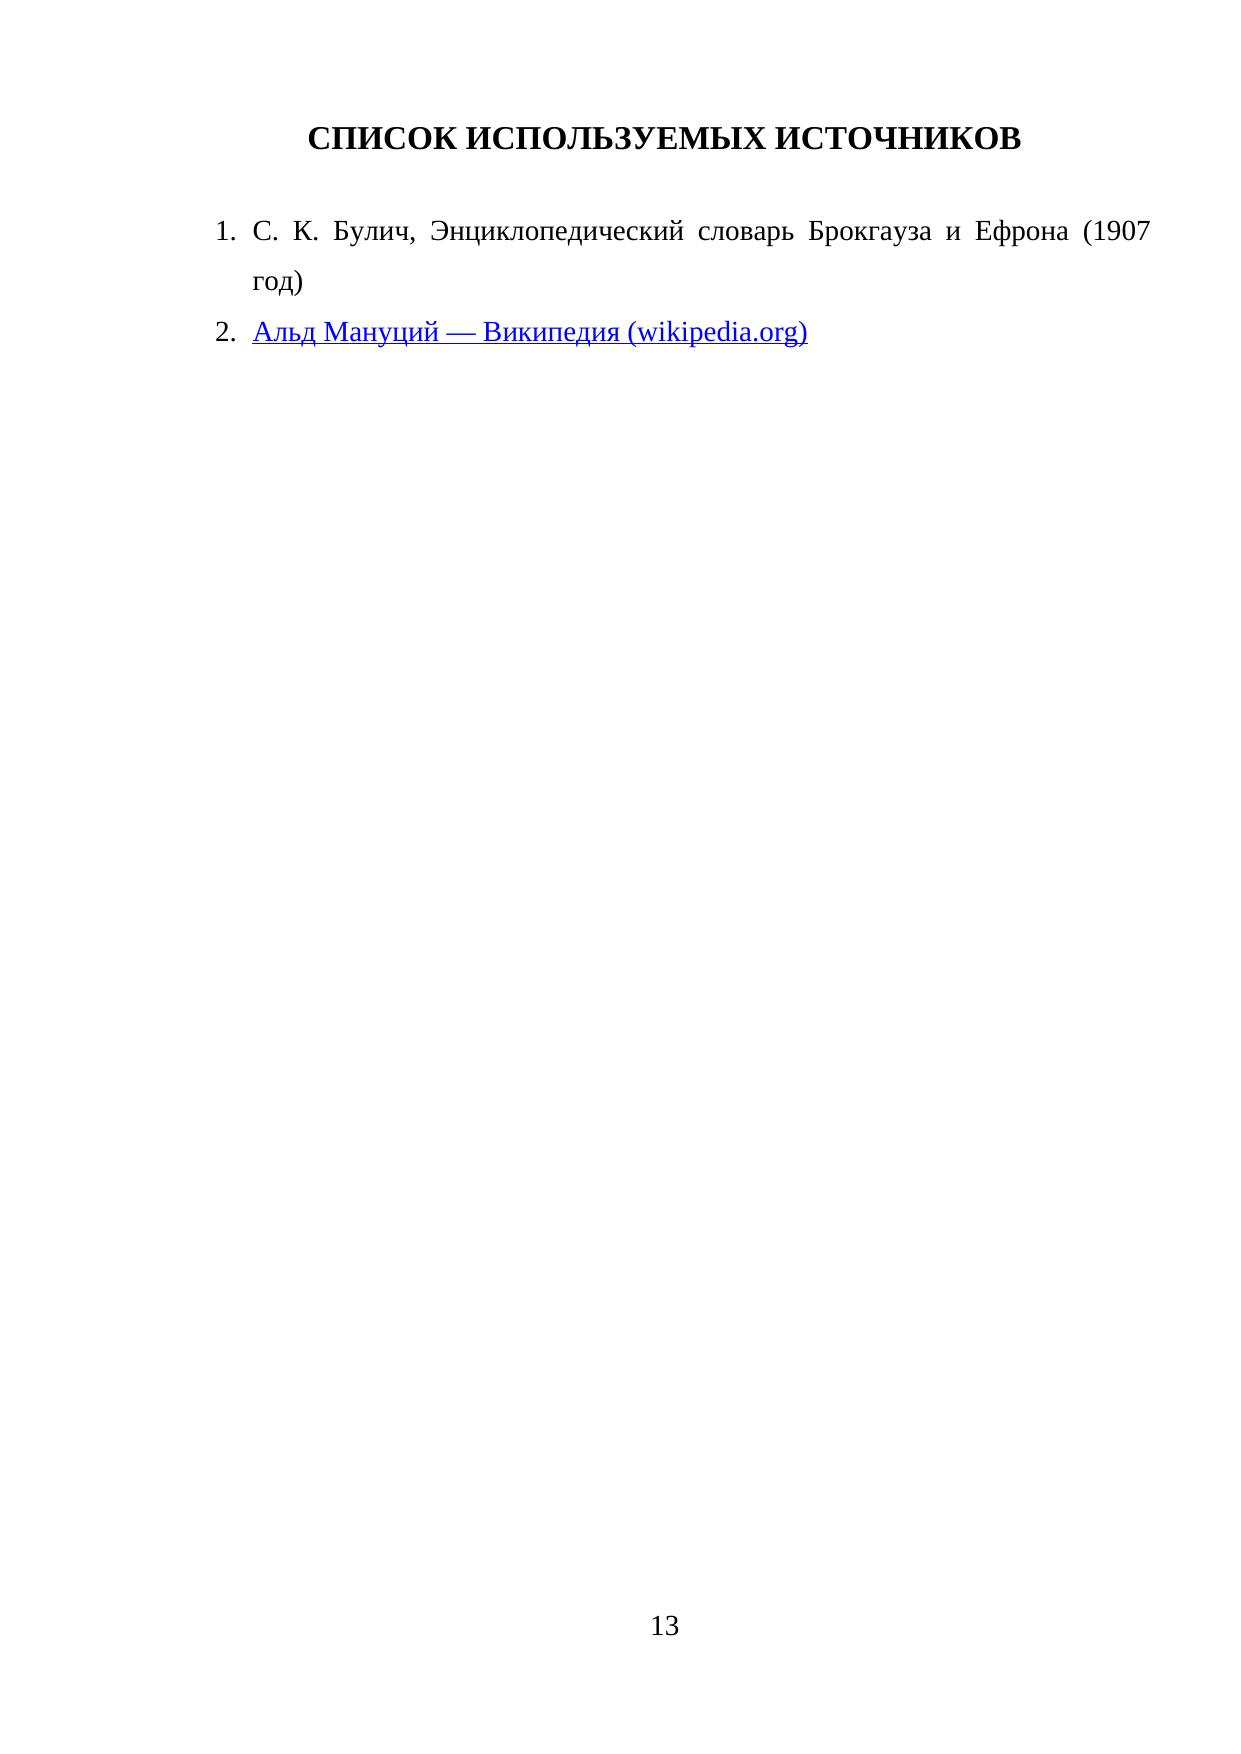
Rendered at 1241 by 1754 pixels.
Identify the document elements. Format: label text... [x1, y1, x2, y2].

list С. К. Булич, Энциклопедический словарь Брокгауза и Ефрона (1907 год) [215, 213, 1152, 297]
subtitle СПИСОК ИСПОЛЬЗУЕМЫХ ИСТОЧНИКОВ [177, 118, 1152, 156]
list Альд Мануций — Википедия (wikipedia.org) [215, 314, 1152, 347]
